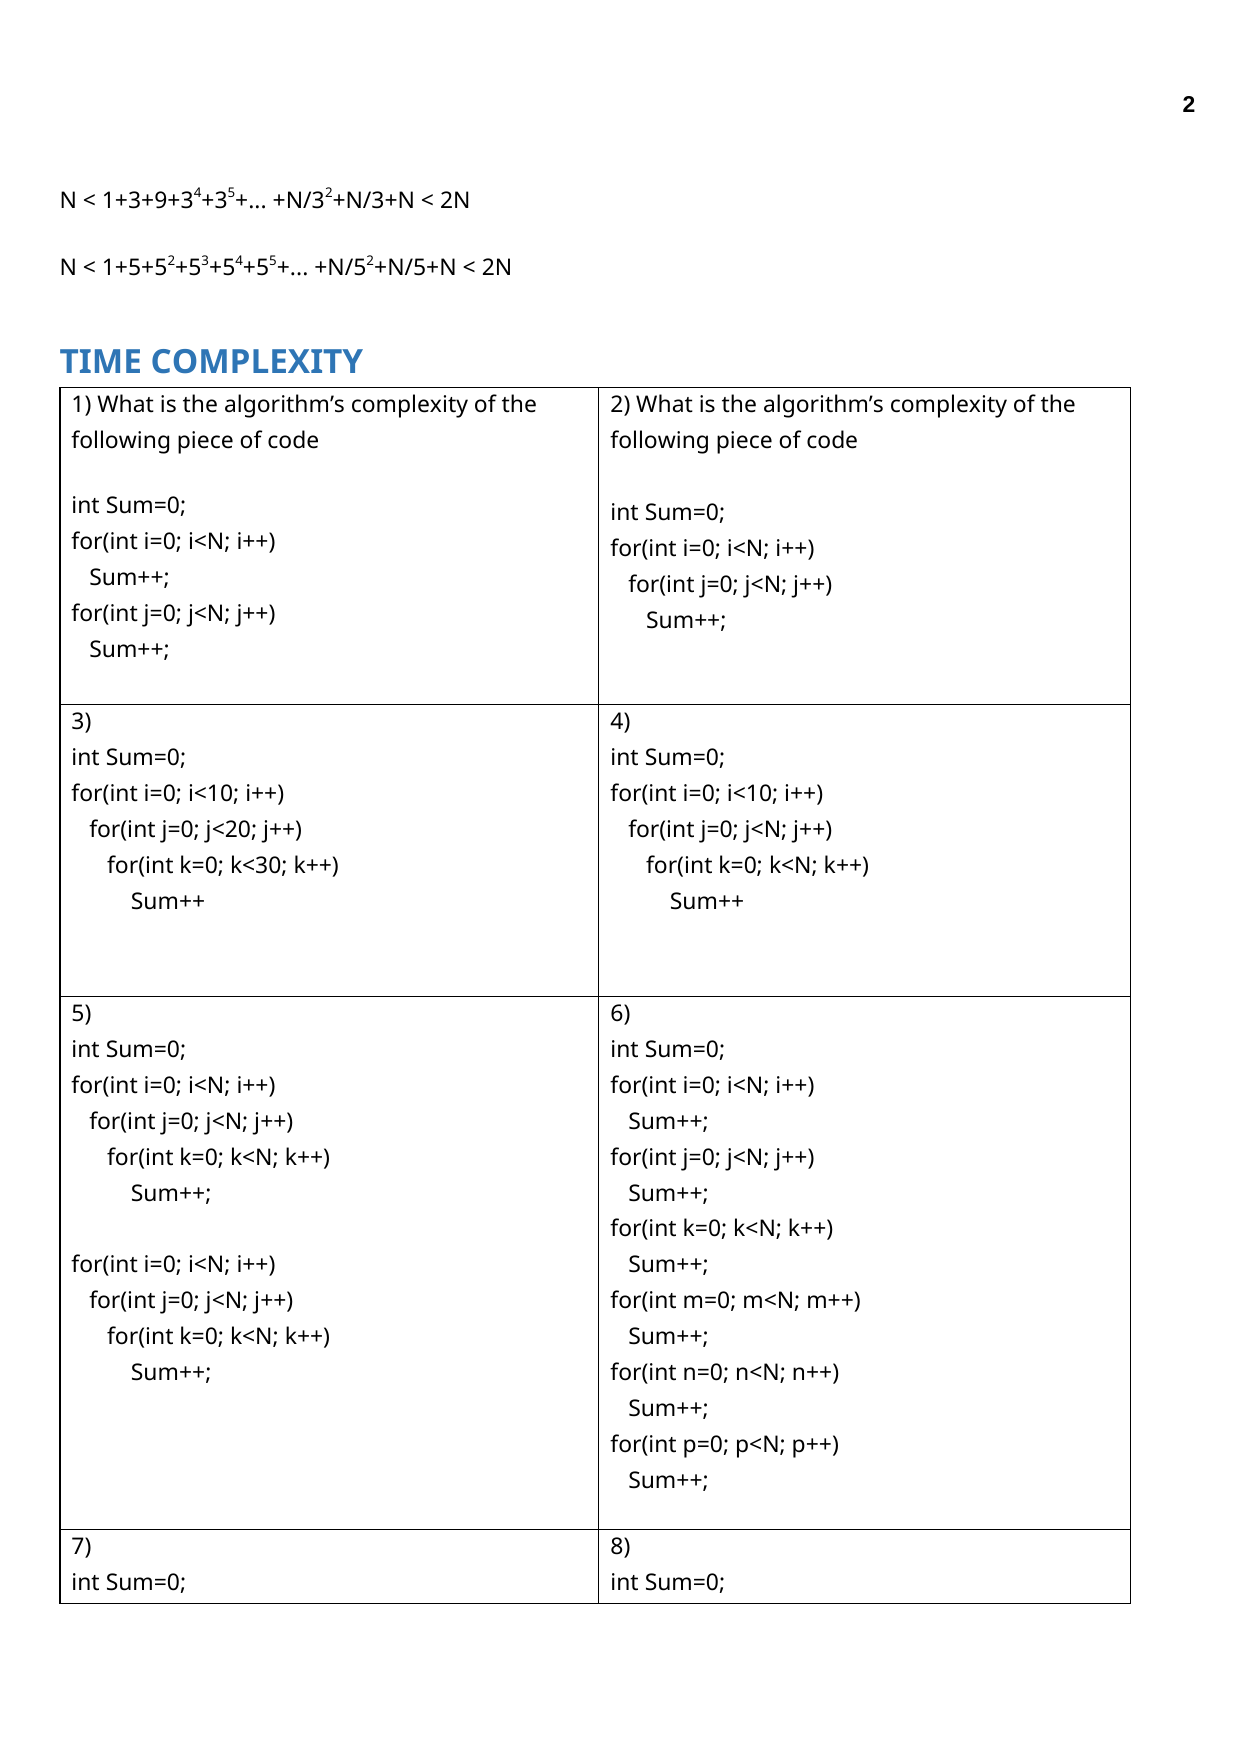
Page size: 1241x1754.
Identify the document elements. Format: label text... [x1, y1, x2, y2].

table_cell 6) int Sum=0; for(int i=0; i<N; i++) Sum++; for(int j=0; j<N; j++) Sum++; for(int k=0; k<N; k++) Sum++; for(int m=0; m<N; m++) Sum++; for(int n=0; n<N; n++) Sum++; for(int p=0; p<N; p++) Sum++; [599, 997, 1130, 1529]
text N < 1+2+4+8+16+32+... +N/4+N/2+N < 2N N < 1+3+9+34+35+... +N/32+N/3+N < 2N N < 1+5+52+53+54+55+... +N/52+N/5+N < 2N [59, 150, 1195, 311]
table_header 2) What is the algorithm’s complexity of the following piece of code int Sum=0; for(int i=0; i<N; i++) for(int j=0; j<N; j++) Sum++; [599, 388, 1130, 704]
table_header 1) What is the algorithm’s complexity of the following piece of code int Sum=0; for(int i=0; i<N; i++) Sum++; for(int j=0; j<N; j++) Sum++; [61, 388, 598, 704]
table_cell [599, 1530, 1130, 1603]
subtitle TIME COMPLEXITY [59, 338, 1195, 383]
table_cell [61, 1530, 598, 1603]
table_cell 5) int Sum=0; for(int i=0; i<N; i++) for(int j=0; j<N; j++) for(int k=0; k<N; k++) Sum++; for(int i=0; i<N; i++) for(int j=0; j<N; j++) for(int k=0; k<N; k++) Sum++; [61, 997, 598, 1529]
table_cell 4) int Sum=0; for(int i=0; i<10; i++) for(int j=0; j<N; j++) for(int k=0; k<N; k++) Sum++ [599, 705, 1130, 996]
table_cell 3) int Sum=0; for(int i=0; i<10; i++) for(int j=0; j<20; j++) for(int k=0; k<30; k++) Sum++ [61, 705, 598, 996]
